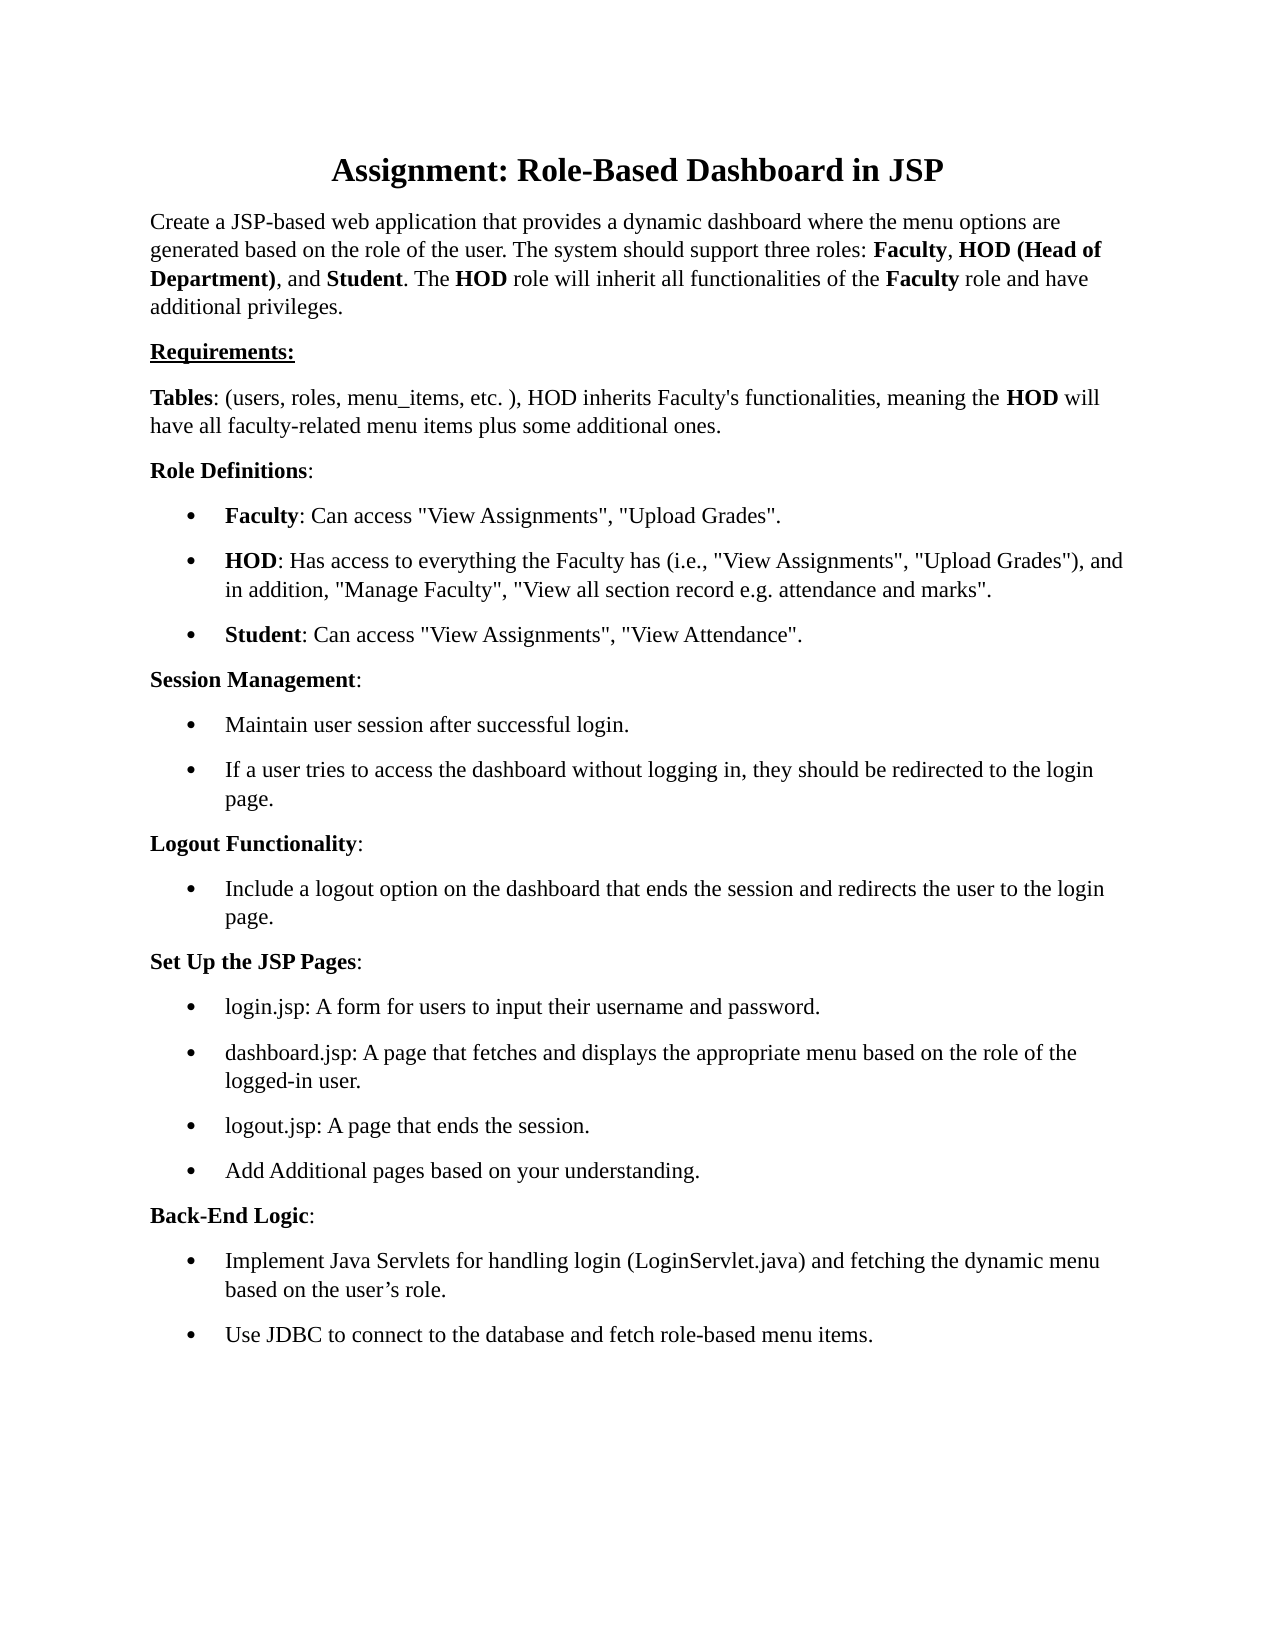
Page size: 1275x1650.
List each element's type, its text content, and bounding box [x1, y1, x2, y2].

text Logout Functionality: [150, 830, 1125, 856]
text Role Definitions: [150, 457, 1125, 483]
list Maintain user session after successful login. [187, 711, 1125, 737]
list Use JDBC to connect to the database and fetch role-based menu items. [187, 1321, 1125, 1347]
text Session Management: [150, 666, 1125, 692]
text Back-End Logic: [150, 1202, 1125, 1229]
list Implement Java Servlets for handling login (LoginServlet.java) and fetching the dynamic menu based on the user’s role. [187, 1247, 1125, 1302]
list login.jsp: A form for users to input their username and password. [187, 993, 1125, 1020]
list If a user tries to access the dashboard without logging in, they should be redirected to the login page. [187, 756, 1125, 811]
text Requirements: [150, 338, 1125, 365]
list Include a logout option on the dashboard that ends the session and redirects the user to the login page. [187, 875, 1125, 929]
list Student: Can access "View Assignments", "View Attendance". [187, 621, 1125, 647]
list Faculty: Can access "View Assignments", "Upload Grades". [187, 502, 1125, 528]
list logout.jsp: A page that ends the session. [187, 1112, 1125, 1138]
list Add Additional pages based on your understanding. [187, 1157, 1125, 1183]
text Assignment: Role-Based Dashboard in JSP [150, 150, 1125, 188]
text Set Up the JSP Pages: [150, 948, 1125, 975]
list dashboard.jsp: A page that fetches and displays the appropriate menu based on the role of the logged-in user. [187, 1038, 1125, 1093]
text Create a JSP-based web application that provides a dynamic dashboard where the menu options are generated based on the role of the user. The system should support three roles: Faculty, HOD (Head of Department), and Student. The HOD role will inherit all functionalities of the Faculty role and have additional privileges. [150, 208, 1125, 320]
text Tables: (users, roles, menu_items, etc. ), HOD inherits Faculty's functionalities, meaning the HOD will have all faculty-related menu items plus some additional ones. [150, 383, 1125, 438]
list HOD: Has access to everything the Faculty has (i.e., "View Assignments", "Upload Grades"), and in addition, "Manage Faculty", "View all section record e.g. attendance and marks". [187, 547, 1125, 602]
